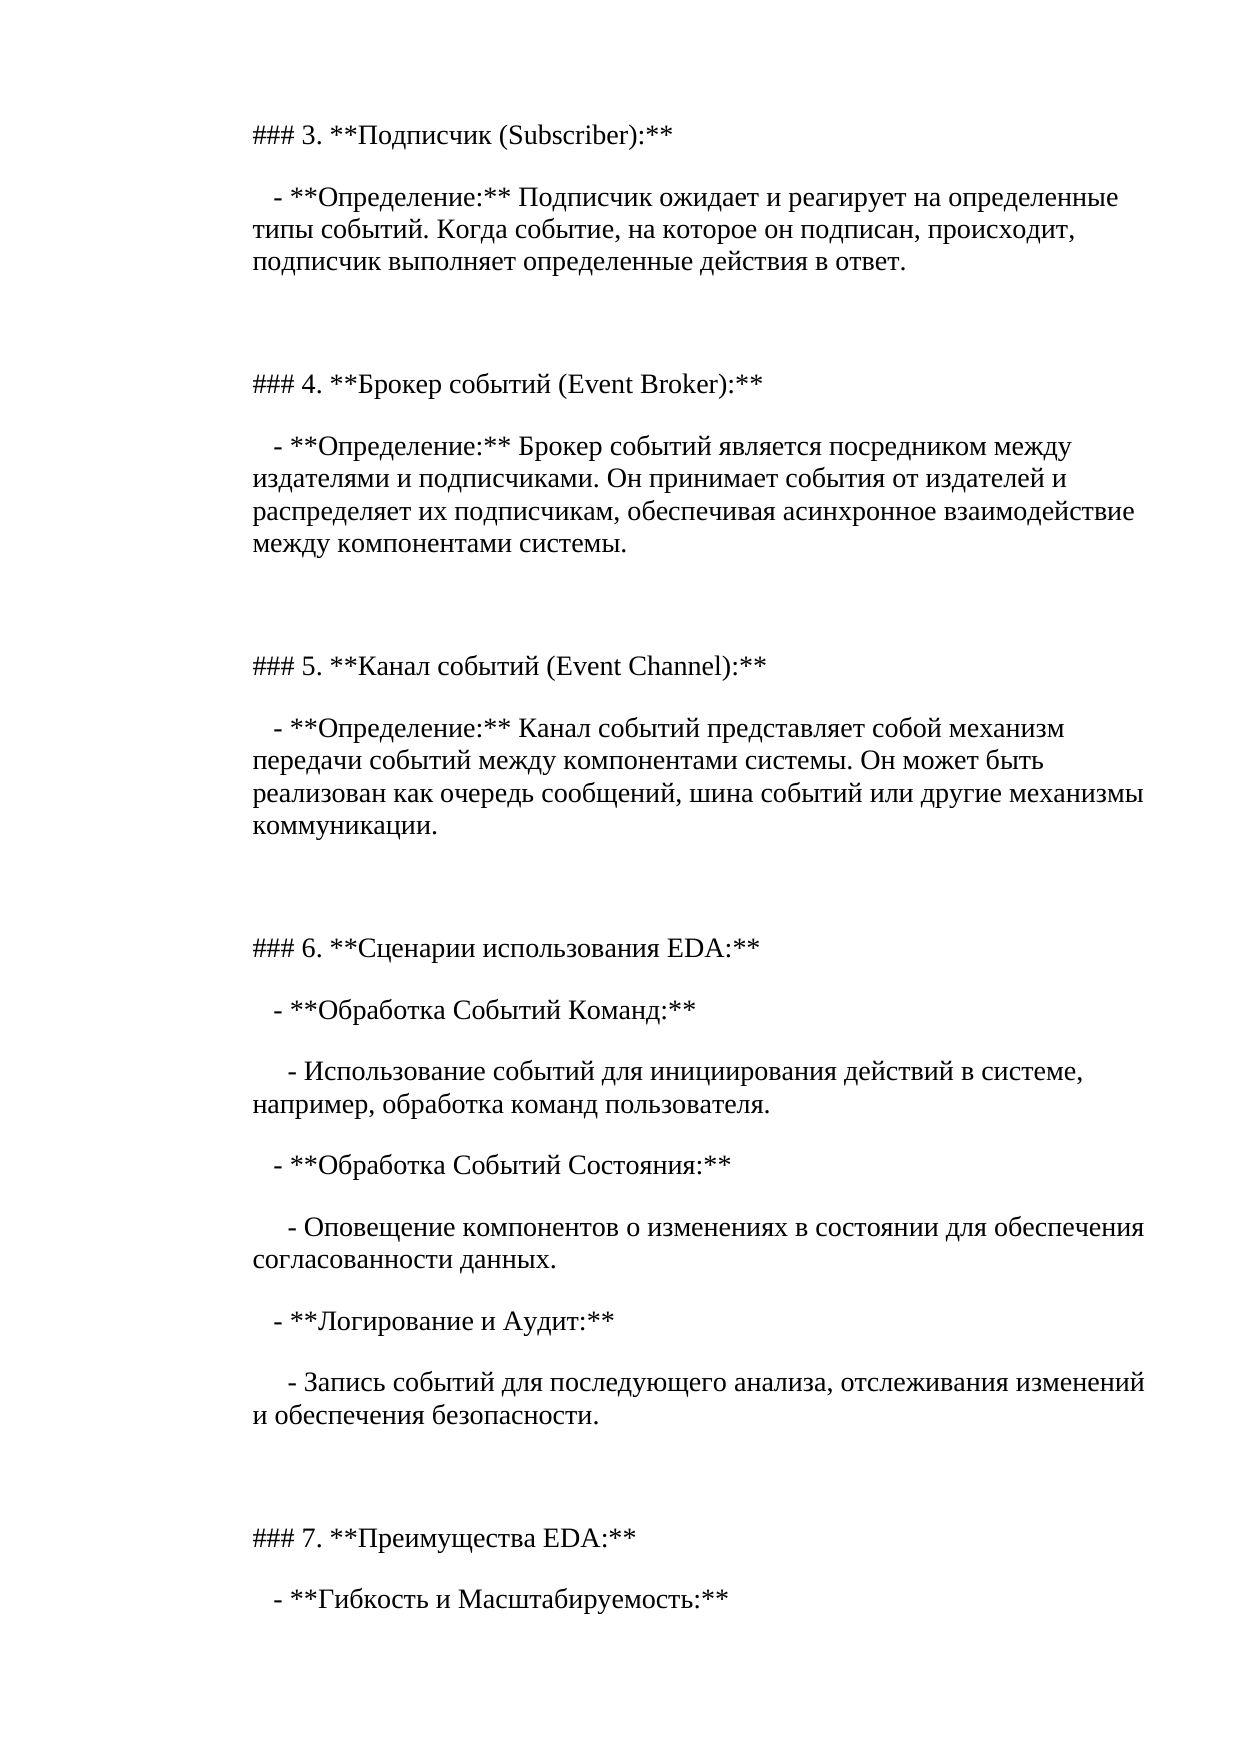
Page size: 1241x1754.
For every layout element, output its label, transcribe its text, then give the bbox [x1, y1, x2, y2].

text - Использование событий для инициирования действий в системе, например, обработка команд пользователя. [252, 1054, 1152, 1119]
text - Запись событий для последующего анализа, отслеживания изменений и обеспечения безопасности. [252, 1366, 1152, 1430]
text ### 5. **Канал событий (Event Channel):** [252, 649, 1152, 682]
text - **Определение:** Брокер событий является посредником между издателями и подписчиками. Он принимает события от издателей и распределяет их подписчикам, обеспечивая асинхронное взаимодействие между компонентами системы. [252, 429, 1152, 559]
text - **Определение:** Подписчик ожидает и реагирует на определенные типы событий. Когда событие, на которое он подписан, происходит, подписчик выполняет определенные действия в ответ. [252, 180, 1152, 277]
text - **Обработка Событий Команд:** [252, 993, 1152, 1025]
text ### 6. **Сценарии использования EDA:** [252, 931, 1152, 964]
text - **Логирование и Аудит:** [252, 1304, 1152, 1336]
text - Оповещение компонентов о изменениях в состоянии для обеспечения согласованности данных. [252, 1210, 1152, 1275]
text ### 7. **Преимущества EDA:** [252, 1521, 1152, 1553]
text ### 3. **Подписчик (Subscriber):** [252, 118, 1152, 151]
text - **Определение:** Канал событий представляет собой механизм передачи событий между компонентами системы. Он может быть реализован как очередь сообщений, шина событий или другие механизмы коммуникации. [252, 711, 1152, 841]
text ### 4. **Брокер событий (Event Broker):** [252, 368, 1152, 400]
text - **Обработка Событий Состояния:** [252, 1148, 1152, 1181]
text - **Гибкость и Масштабируемость:** [252, 1583, 1152, 1615]
